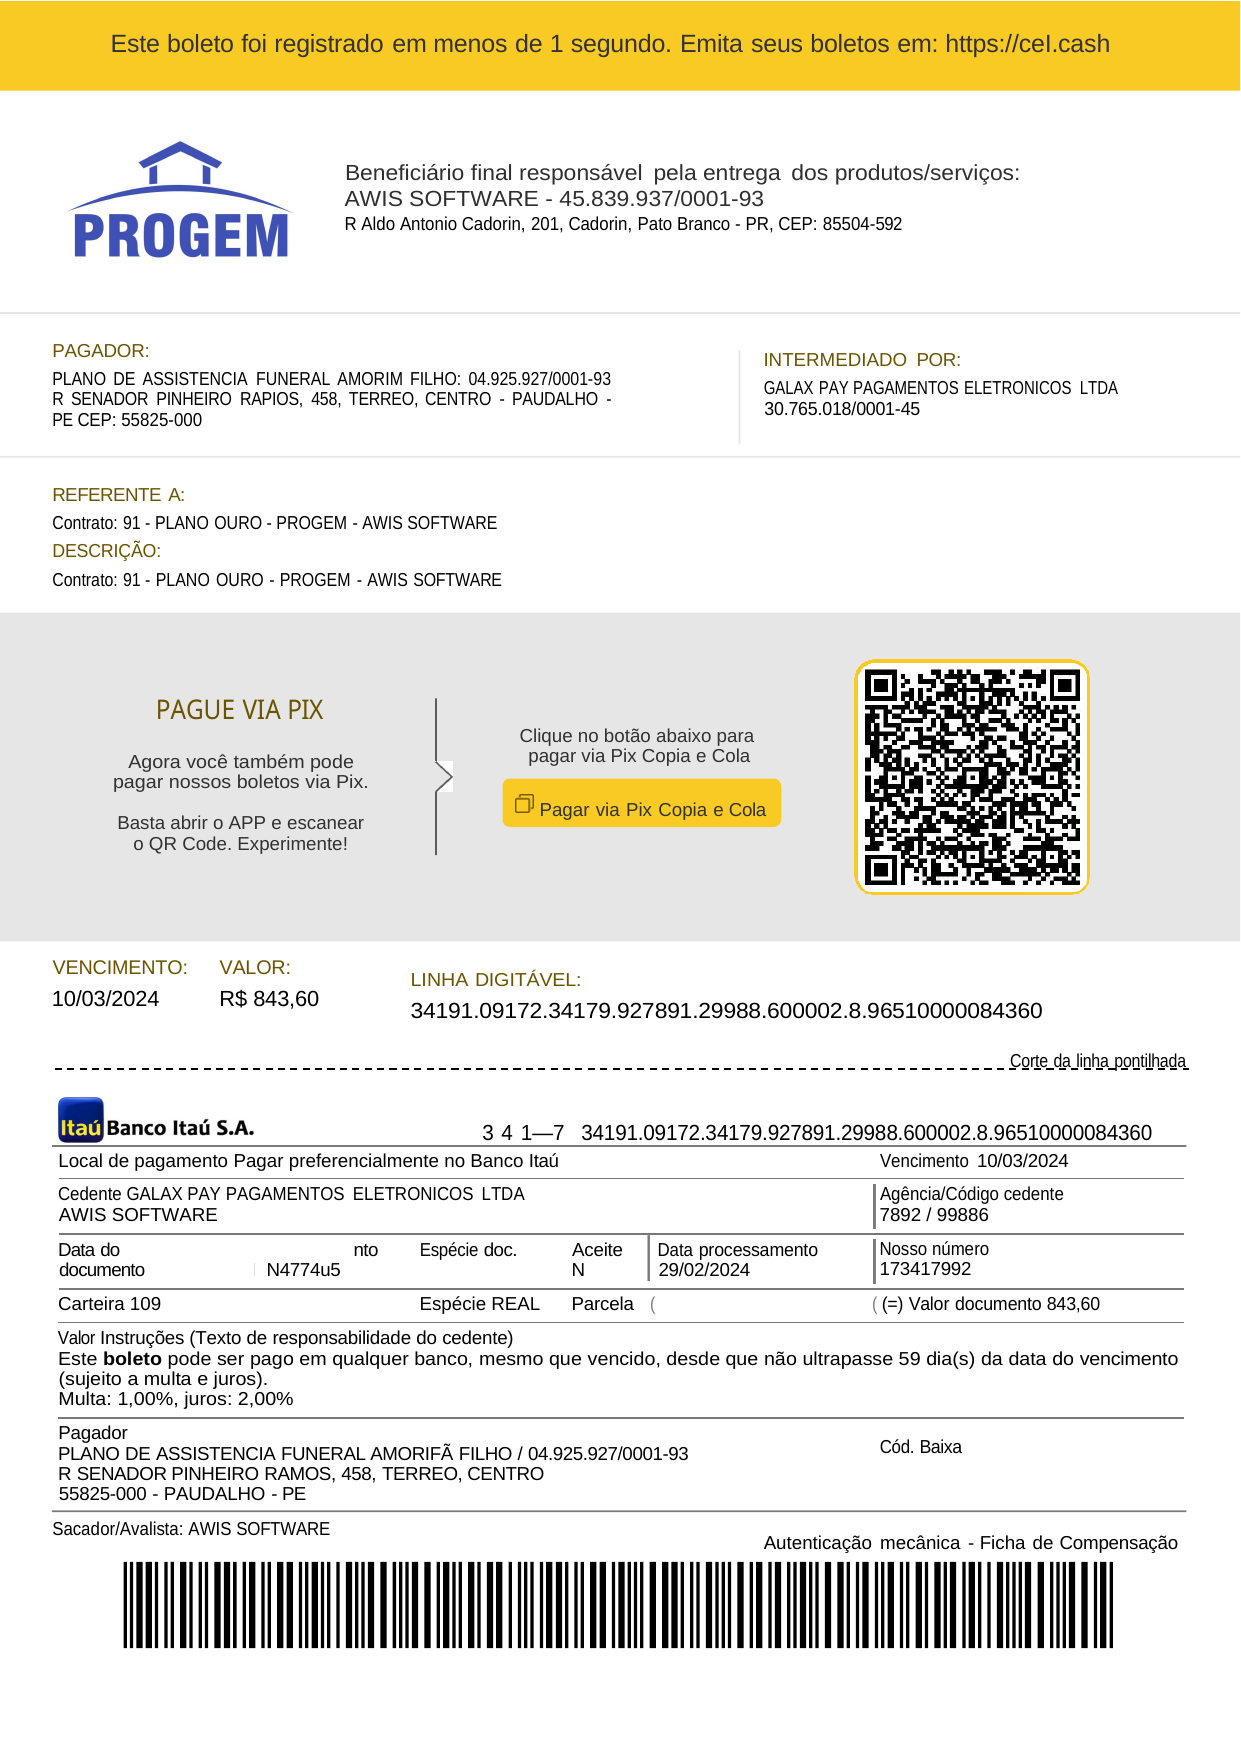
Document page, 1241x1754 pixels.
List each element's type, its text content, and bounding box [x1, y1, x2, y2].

subtitle PLANO DE ASSISTENCIA FUNERAL AMORIFÃ FILHO / 04.925.927/0001-93 R SENADOR PINHEIRO RAMOS, 458, TERREO, CENTRO [58, 1444, 689, 1484]
text VENCIMENTO: VALOR: [52, 956, 385, 979]
text LINHA DIGITÁVEL: [410, 969, 1198, 990]
subtitle PLANO DE ASSISTENCIA FUNERAL AMORIM FILHO: 04.925.927/0001-93 R SENADOR PINHEIRO RAPIOS, 458, TERREO, CENTRO - PAUDALHO - PE CEP: 55825-000 [52, 369, 612, 430]
text Basta abrir o APP e escanear o QR Code. Experimente! [113, 813, 367, 854]
text Local de pagamento Pagar preferencialmente no Banco Itaú Vencimento 10/03/2024 [58, 1097, 1198, 1171]
text Agora você também pode pagar nossos boletos via Pix. [100, 753, 381, 792]
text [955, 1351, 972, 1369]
text Carteira 109 Espécie REAL Parcela ( Valor Instruções (Texto de responsabilidade do cedente) [58, 1289, 697, 1322]
text Autenticação mecânica - Ficha de Compensação [763, 1532, 1198, 1553]
text Clique no botão abaixo para pagar via Pix Copia e Cola [519, 727, 799, 767]
text Contrato: 91 - PLANO OURO - PROGEM - AWIS SOFTWARE [52, 568, 616, 590]
picture [854, 820, 1090, 895]
text 55825-000 - PAUDALHO - PE [59, 1484, 689, 1505]
picture [515, 794, 534, 813]
text Corte da linha pontilhada [398, 1049, 1186, 1071]
text Pagar via Pix Copia e Cola [539, 799, 1198, 820]
text R Aldo Antonio Cadorin, 201, Cadorin, Pato Branco - PR, CEP: 85504-592 [344, 213, 1198, 234]
subtitle 34191.09172.34179.927891.29988.600002.8.96510000084360 [410, 997, 1198, 1023]
subtitle Beneficiário final responsável pela entrega dos produtos/serviços: AWIS SOFTWARE - 45.839.937/0001-93 [344, 160, 1078, 211]
text Contrato: 91 - PLANO OURO - PROGEM - AWIS SOFTWARE DESCRIÇÃO: [52, 512, 600, 561]
text (sujeito a multa e juros). Multa: 1,00%, juros: 2,00% [58, 1370, 319, 1409]
picture [66, 137, 295, 259]
picture [854, 659, 1090, 799]
text Sacador/Avalista: AWIS SOFTWARE [52, 1518, 689, 1539]
text ( (=) Valor documento 843,60 [872, 1293, 1198, 1315]
title PAGUE VIA PIX [94, 690, 385, 727]
picture [55, 1096, 255, 1143]
text Carteira 109 Espécie REAL Parcela ( Valor Instruções (Texto de responsabilidade do cedente) [58, 1323, 697, 1351]
picture [435, 761, 453, 792]
subtitle GALAX PAY PAGAMENTOS ELETRONICOS LTDA 30.765.018/0001-45 [763, 378, 1126, 419]
text PAGADOR: [52, 339, 616, 361]
text INTERMEDIADO POR: [763, 349, 1198, 371]
subtitle 10/03/2024 R$ 843,60 [52, 986, 385, 1011]
text Pagador [58, 1423, 689, 1444]
text Cód. Baixa [879, 1436, 1198, 1458]
text REFERENTE A: [52, 483, 616, 505]
text Este boleto pode ser pago em qualquer banco, mesmo que vencido, desde que não ultrapasse 59 dia(s) da data do vencimento [58, 1351, 957, 1369]
